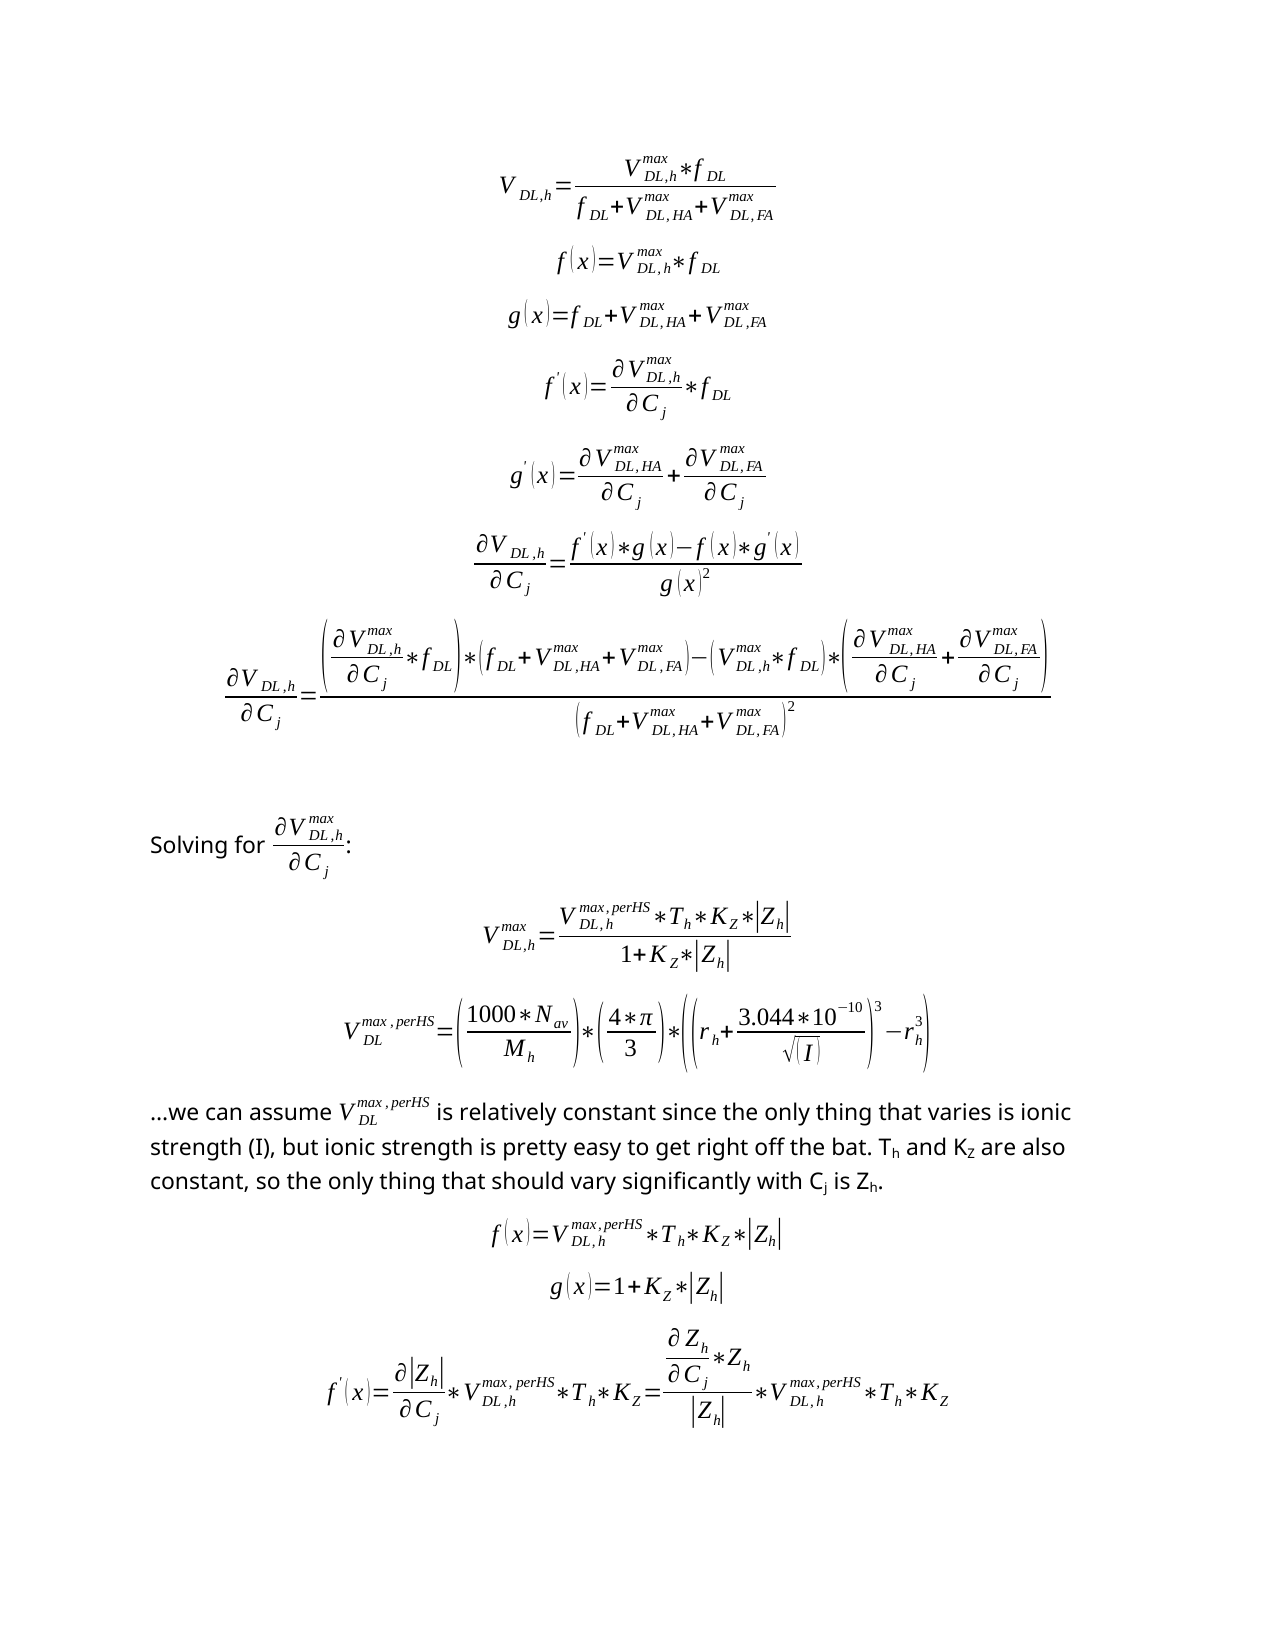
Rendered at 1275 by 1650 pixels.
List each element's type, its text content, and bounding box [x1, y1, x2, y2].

text Solving for : [150, 809, 1125, 879]
text …we can assume is relatively constant since the only thing that varies is ionic strength (I), but ionic strength is pretty easy to get right off the bat. Th and KZ are also constant, so the only thing that should vary significantly with Cj is Zh. [150, 1094, 1125, 1196]
